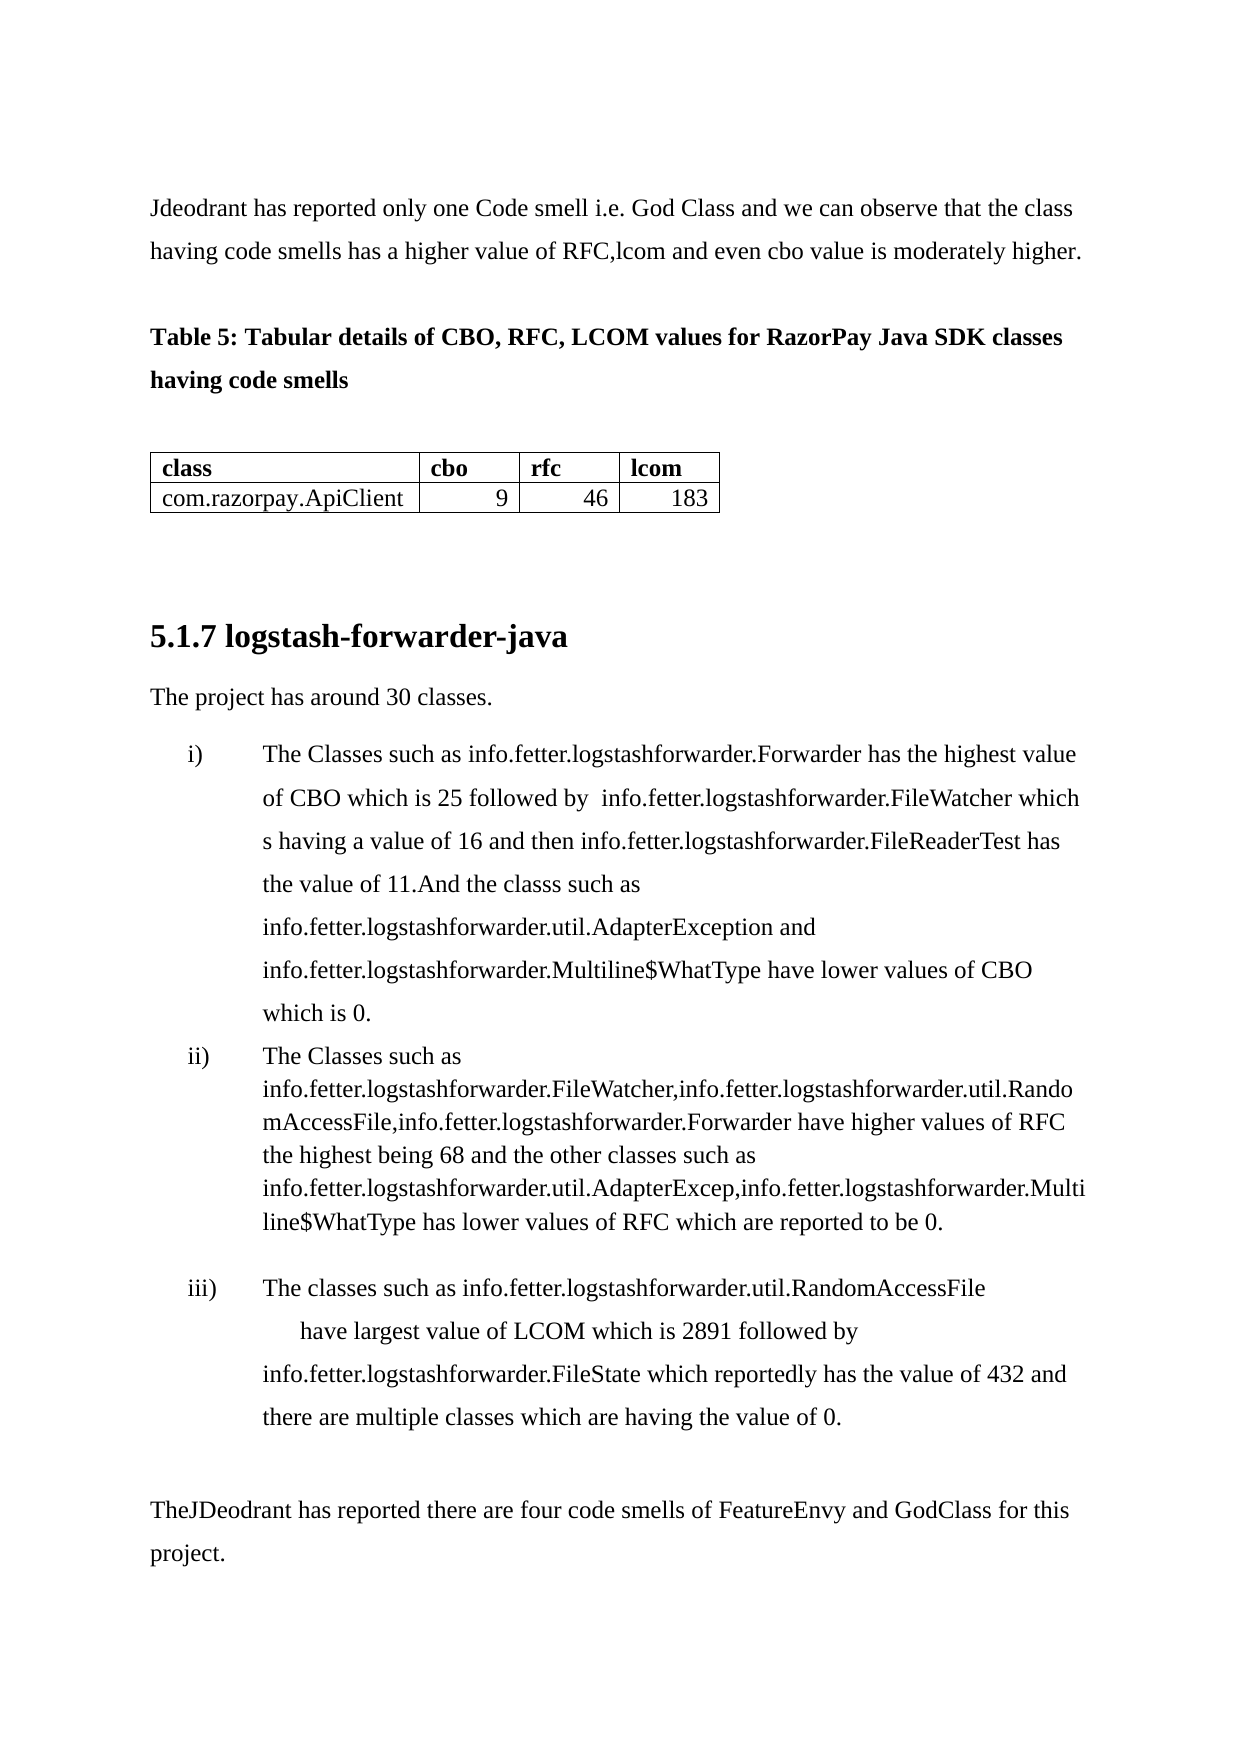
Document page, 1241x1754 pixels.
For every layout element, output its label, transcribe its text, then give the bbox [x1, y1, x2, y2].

table_cell 183 [620, 483, 719, 512]
list The classes such as info.fetter.logstashforwarder.util.RandomAccessFile have largest value of LCOM which is 2891 followed by info.fetter.logstashforwarder.FileState which reportedly has the value of 432 and there are multiple classes which are having the value of 0. [187, 1273, 1090, 1431]
text Jdeodrant has reported only one Code smell i.e. God Class and we can observe that the class having code smells has a higher value of RFC,lcom and even cbo value is moderately higher. [150, 193, 1090, 265]
table_header class [151, 453, 419, 482]
text TheJDeodrant has reported there are four code smells of FeatureEnvy and GodClass for this project. [150, 1495, 1090, 1567]
table_header lcom [620, 453, 719, 482]
list The Classes such as info.fetter.logstashforwarder.FileWatcher,info.fetter.logstashforwarder.util.RandomAccessFile,info.fetter.logstashforwarder.Forwarder have higher values of RFC the highest being 68 and the other classes such as info.fetter.logstashforwarder.util.AdapterExcep,info.fetter.logstashforwarder.Multiline$WhatType has lower values of RFC which are reported to be 0. [187, 1041, 1090, 1235]
table_cell com.razorpay.ApiClient [151, 483, 419, 512]
text Table 5: Tabular details of CBO, RFC, LCOM values for RazorPay Java SDK classes having code smells [150, 322, 1090, 394]
table_header rfc [520, 453, 619, 482]
list The Classes such as info.fetter.logstashforwarder.Forwarder has the highest value of CBO which is 25 followed by info.fetter.logstashforwarder.FileWatcher which s having a value of 16 and then info.fetter.logstashforwarder.FileReaderTest has the value of 11.And the classs such as info.fetter.logstashforwarder.util.AdapterException and info.fetter.logstashforwarder.Multiline$WhatType have lower values of CBO which is 0. [187, 739, 1090, 1027]
table_header cbo [420, 453, 519, 482]
text The project has around 30 classes. [150, 682, 1090, 711]
table_cell 46 [520, 483, 619, 512]
subtitle 5.1.7 logstash-forwarder-java [150, 616, 1090, 654]
table_cell 9 [420, 483, 519, 512]
